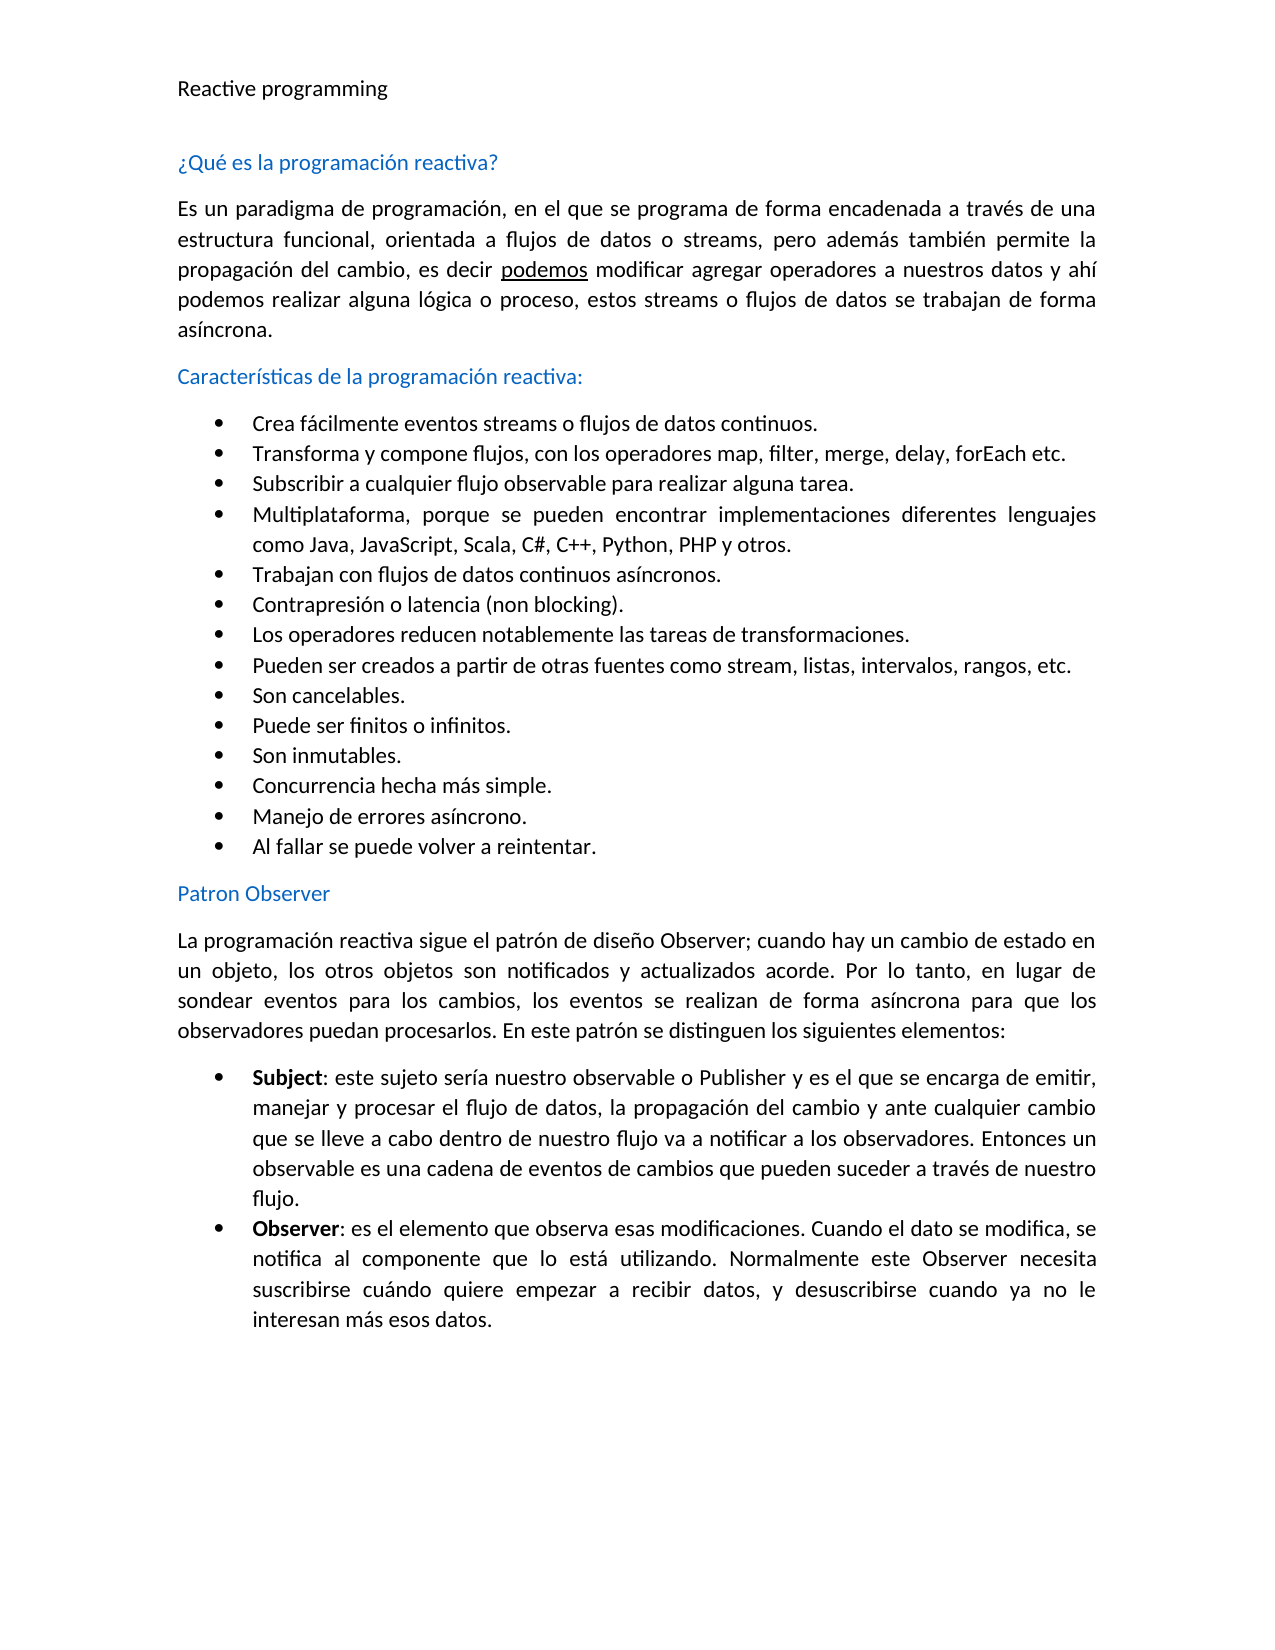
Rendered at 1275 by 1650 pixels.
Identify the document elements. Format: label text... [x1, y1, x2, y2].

text La programación reactiva sigue el patrón de diseño Observer; cuando hay un cambio de estado en un objeto, los otros objetos son notificados y actualizados acorde. Por lo tanto, en lugar de sondear eventos para los cambios, los eventos se realizan de forma asíncrona para que los observadores puedan procesarlos. En este patrón se distinguen los siguientes elementos: [177, 926, 1098, 1044]
list Contrapresión o latencia (non blocking). [215, 590, 1098, 618]
list Los operadores reducen notablemente las tareas de transformaciones. [215, 621, 1098, 648]
text Patron Observer [177, 879, 1098, 907]
list Concurrencia hecha más simple. [215, 772, 1098, 799]
text Características de la programación reactiva: [177, 362, 1098, 390]
list Manejo de errores asíncrono. [215, 802, 1098, 830]
list Trabajan con flujos de datos continuos asíncronos. [215, 560, 1098, 588]
list Crea fácilmente eventos streams o flujos de datos continuos. [215, 409, 1098, 437]
list Son cancelables. [215, 681, 1098, 709]
text ¿Qué es la programación reactiva? [177, 148, 1098, 176]
list Pueden ser creados a partir de otras fuentes como stream, listas, intervalos, rangos, etc. [215, 651, 1098, 679]
text Es un paradigma de programación, en el que se programa de forma encadenada a través de una estructura funcional, orientada a flujos de datos o streams, pero además también permite la propagación del cambio, es decir podemos modificar agregar operadores a nuestros datos y ahí podemos realizar alguna lógica o proceso, estos streams o flujos de datos se trabajan de forma asíncrona. [177, 194, 1098, 343]
list Son inmutables. [215, 741, 1098, 769]
list Multiplataforma, porque se pueden encontrar implementaciones diferentes lenguajes como Java, JavaScript, Scala, C#, C++, Python, PHP y otros. [215, 500, 1098, 558]
list Transforma y compone flujos, con los operadores map, filter, merge, delay, forEach etc. [215, 439, 1098, 467]
list Al fallar se puede volver a reintentar. [215, 832, 1098, 860]
list Puede ser finitos o infinitos. [215, 711, 1098, 739]
list Subscribir a cualquier flujo observable para realizar alguna tarea. [215, 469, 1098, 497]
